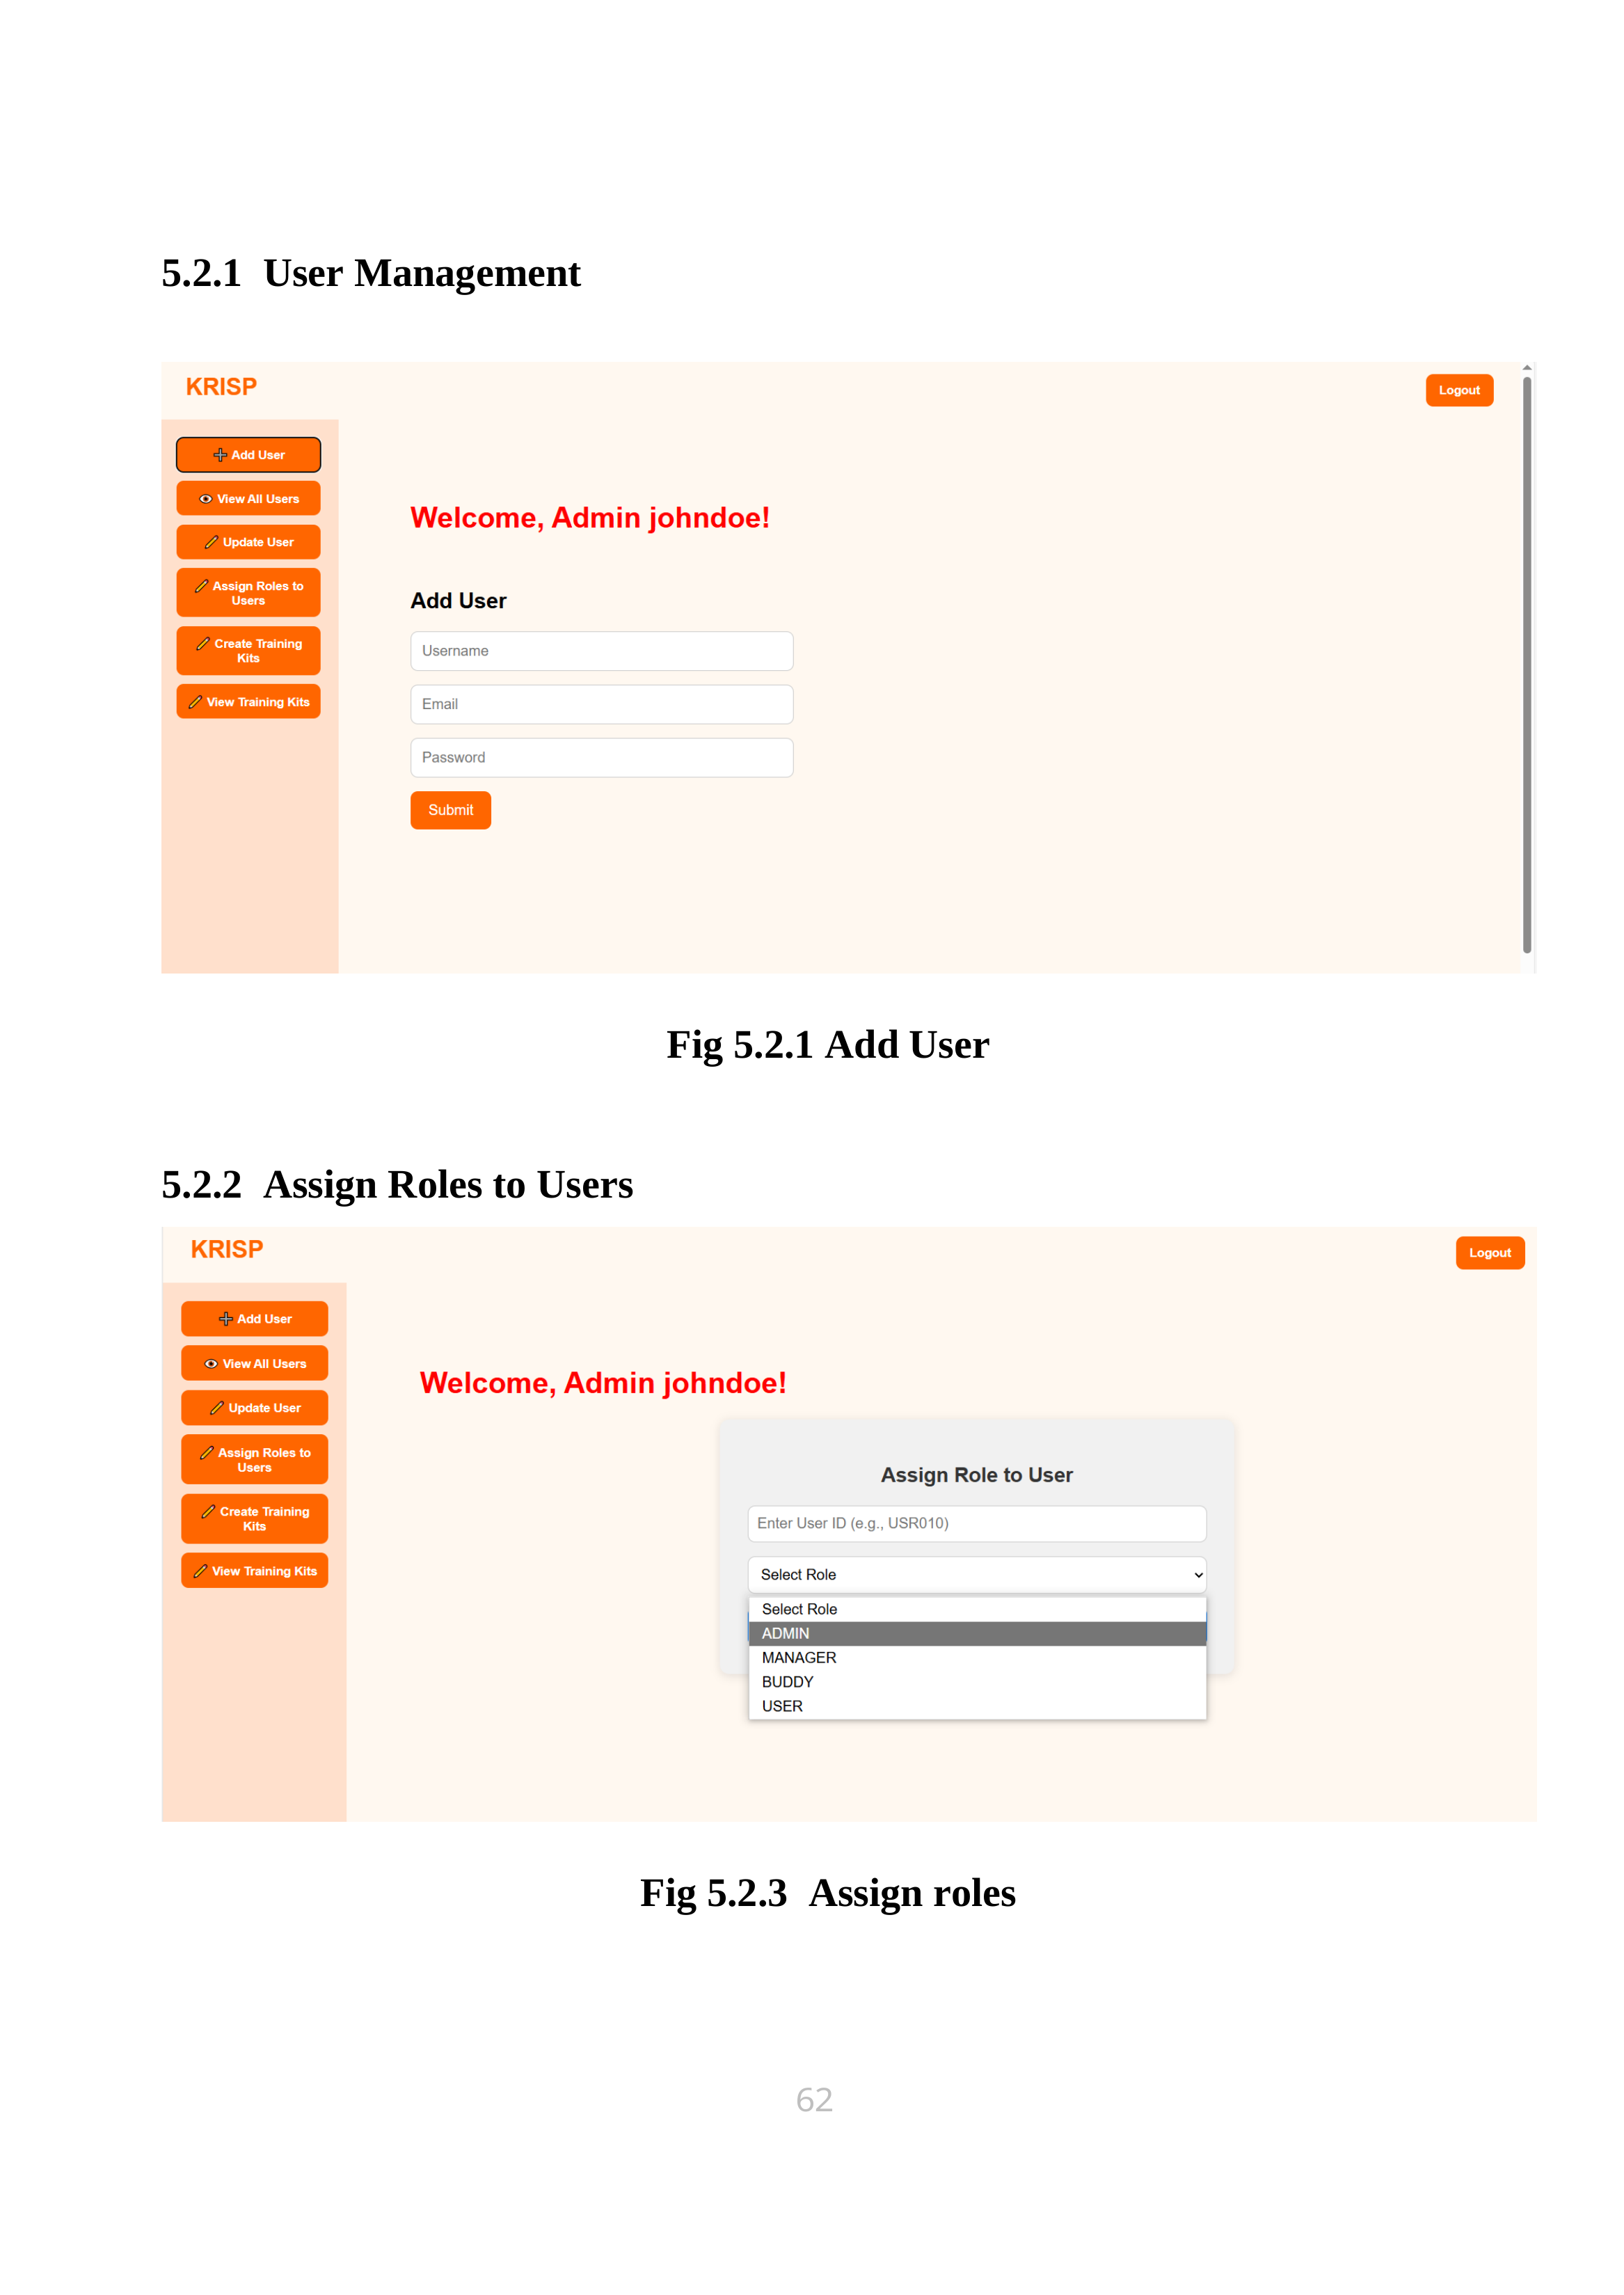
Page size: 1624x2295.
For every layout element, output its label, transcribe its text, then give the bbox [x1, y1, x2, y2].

text 5.2.1 User Management [161, 248, 1496, 295]
text Fig 5.2.3 Assign roles [161, 1868, 1496, 1915]
text 5.2.2 Assign Roles to Users [161, 1160, 1496, 1207]
text Fig 5.2.1 Add User [161, 1020, 1496, 1067]
picture [161, 1227, 1537, 1822]
picture [161, 362, 1537, 974]
